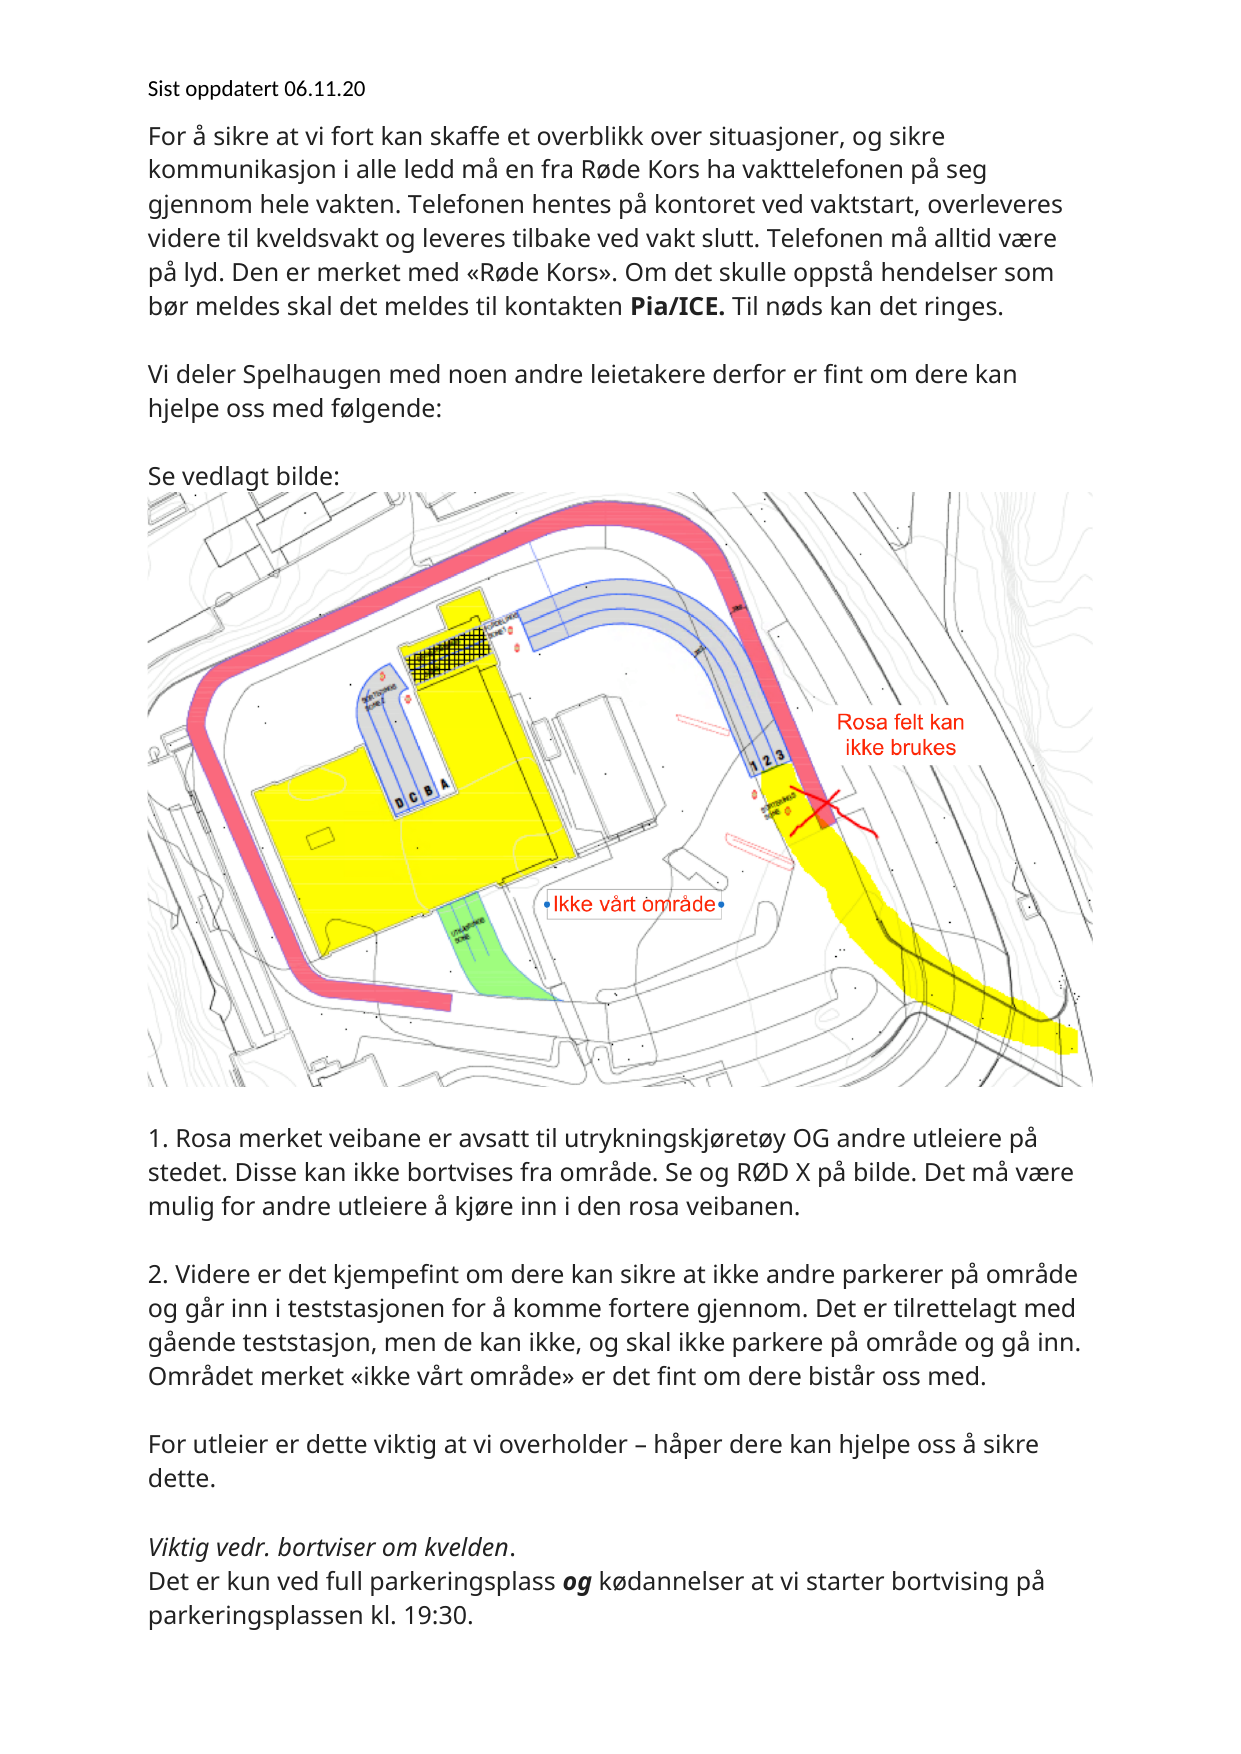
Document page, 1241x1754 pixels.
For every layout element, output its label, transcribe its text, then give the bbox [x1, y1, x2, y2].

picture [147, 492, 1093, 1087]
text Området merket «ikke vårt område» er det fint om dere bistår oss med. [148, 1359, 1092, 1393]
text Vi deler Spelhaugen med noen andre leietakere derfor er fint om dere kan hjelpe oss med følgende: [148, 357, 1092, 425]
text For å sikre at vi fort kan skaffe et overblikk over situasjoner, og sikre kommunikasjon i alle ledd må en fra Røde Kors ha vakttelefonen på seg gjennom hele vakten. Telefonen hentes på kontoret ved vaktstart, overleveres videre til kveldsvakt og leveres tilbake ved vakt slutt. Telefonen må alltid være på lyd. Den er merket med «Røde Kors». Om det skulle oppstå hendelser som bør meldes skal det meldes til kontakten Pia/ICE. Til nøds kan det ringes. [148, 118, 1092, 322]
text For utleier er dette viktig at vi overholder – håper dere kan hjelpe oss å sikre dette. [148, 1427, 1092, 1495]
text Se vedlagt bilde: [148, 459, 1092, 492]
text 1. Rosa merket veibane er avsatt til utrykningskjøretøy OG andre utleiere på stedet. Disse kan ikke bortvises fra område. Se og RØD X på bilde. Det må være mulig for andre utleiere å kjøre inn i den rosa veibanen. [148, 1121, 1092, 1223]
text 2. Videre er det kjempefint om dere kan sikre at ikke andre parkerer på område og går inn i teststasjonen for å komme fortere gjennom. Det er tilrettelagt med gående teststasjon, men de kan ikke, og skal ikke parkere på område og gå inn. [148, 1257, 1092, 1359]
text Viktig vedr. bortviser om kvelden. Det er kun ved full parkeringsplass og kødannelser at vi starter bortvising på parkeringsplassen kl. 19:30. [148, 1529, 1092, 1631]
